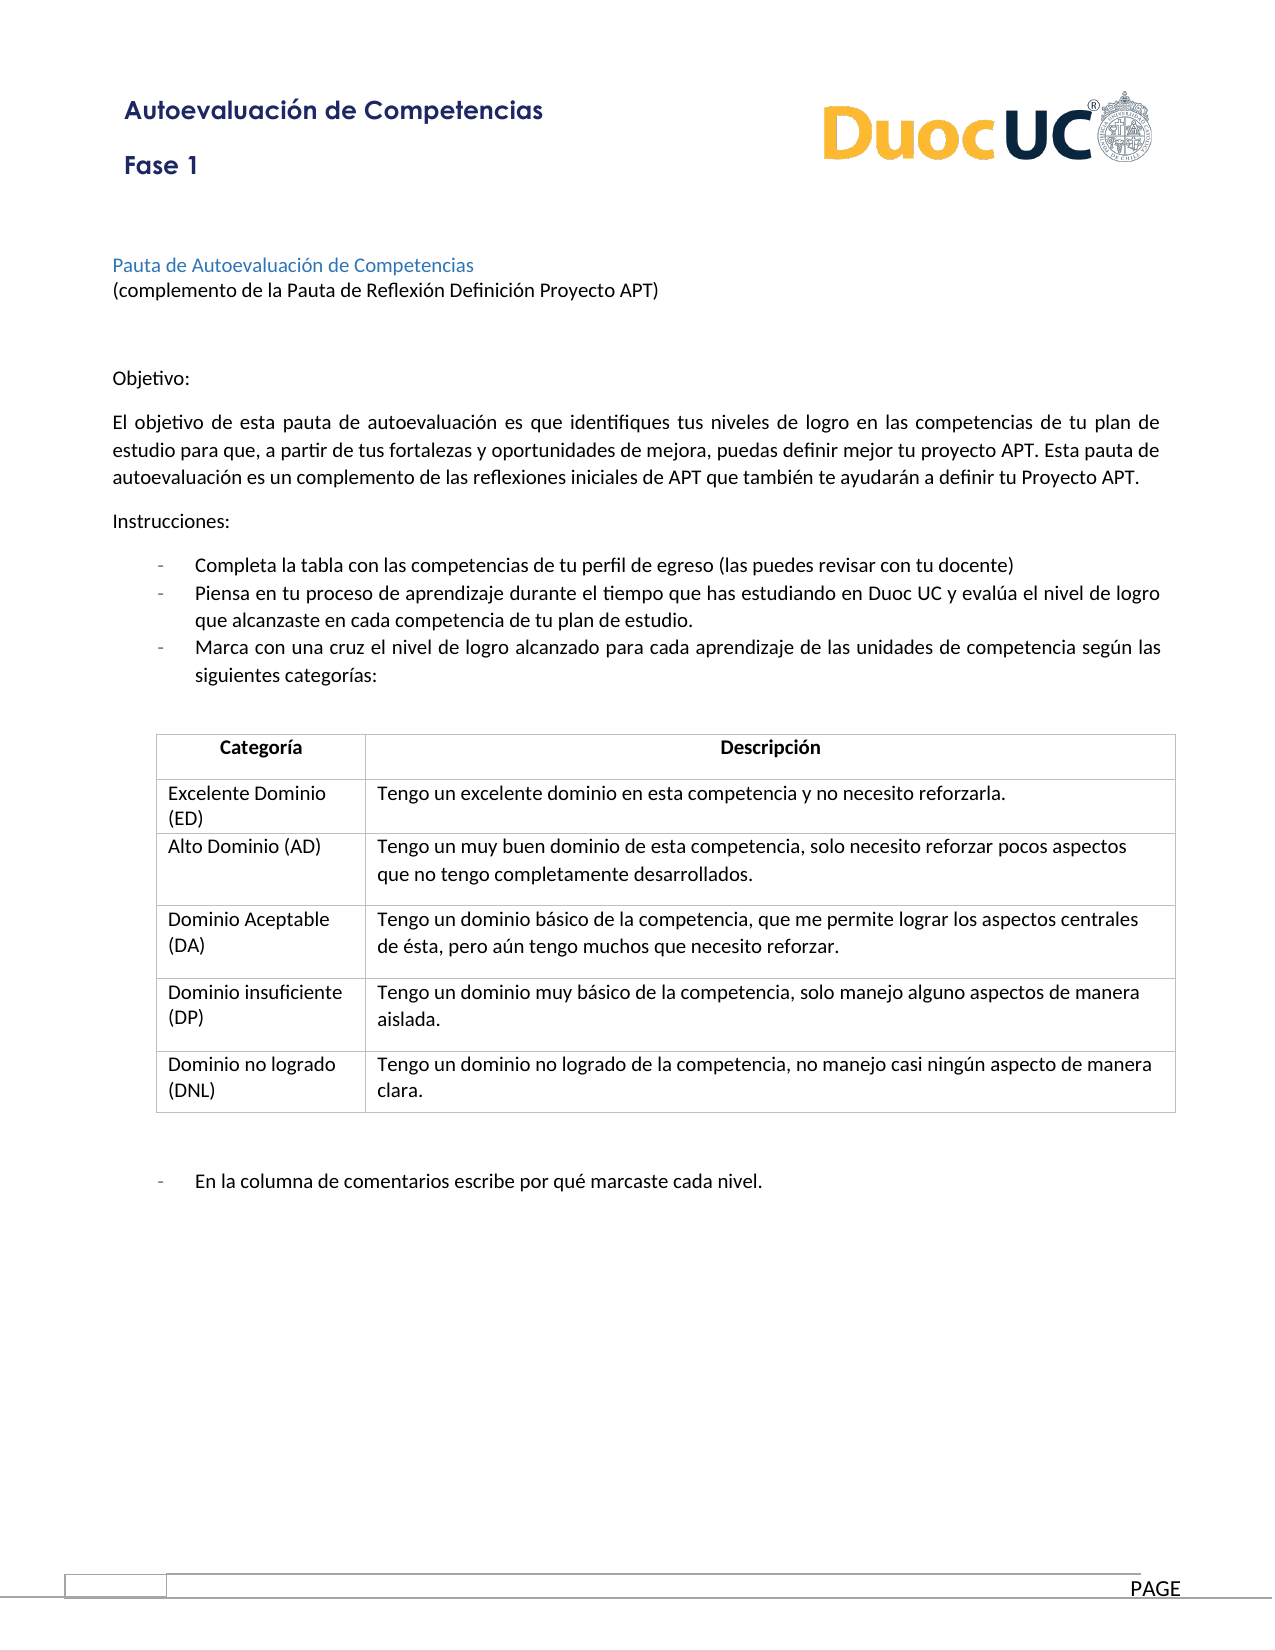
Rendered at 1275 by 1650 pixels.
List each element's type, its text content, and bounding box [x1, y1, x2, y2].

picture [824, 91, 1152, 162]
list En la columna de comentarios escribe por qué marcaste cada nivel. [157, 1168, 1163, 1193]
table_cell Alto Dominio (AD) [157, 834, 365, 905]
list Marca con una cruz el nivel de logro alcanzado para cada aprendizaje de las unidades de competencia según las siguientes categorías: [157, 634, 1163, 687]
table_header Descripción [366, 735, 1175, 779]
table_cell Tengo un dominio básico de la competencia, que me permite lograr los aspectos centrales de ésta, pero aún tengo muchos que necesito reforzar. [366, 906, 1175, 978]
text (complemento de la Pauta de Reflexión Definición Proyecto APT) [112, 277, 1163, 303]
table_cell Tengo un excelente dominio en esta competencia y no necesito reforzarla. [366, 780, 1175, 833]
text El objetivo de esta pauta de autoevaluación es que identifiques tus niveles de logro en las competencias de tu plan de estudio para que, a partir de tus fortalezas y oportunidades de mejora, puedas definir mejor tu proyecto APT. Esta pauta de autoevaluación es un complemento de las reflexiones iniciales de APT que también te ayudarán a definir tu Proyecto APT. [112, 409, 1163, 490]
subtitle Pauta de Autoevaluación de Competencias [112, 252, 1163, 277]
table_cell Dominio Aceptable (DA) [157, 906, 365, 978]
table_cell Dominio insuficiente (DP) [157, 979, 365, 1051]
table_cell Tengo un muy buen dominio de esta competencia, solo necesito reforzar pocos aspectos que no tengo completamente desarrollados. [366, 834, 1175, 905]
table_cell Tengo un dominio no logrado de la competencia, no manejo casi ningún aspecto de manera clara. [366, 1052, 1175, 1112]
list Piensa en tu proceso de aprendizaje durante el tiempo que has estudiando en Duoc UC y evalúa el nivel de logro que alcanzaste en cada competencia de tu plan de estudio. [157, 580, 1163, 633]
list Completa la tabla con las competencias de tu perfil de egreso (las puedes revisar con tu docente) [157, 552, 1163, 578]
text Objetivo: [112, 365, 1163, 391]
table_cell Excelente Dominio (ED) [157, 780, 365, 833]
table_cell Tengo un dominio muy básico de la competencia, solo manejo alguno aspectos de manera aislada. [366, 979, 1175, 1051]
text Instrucciones: [112, 508, 1163, 534]
table_header Categoría [157, 735, 365, 779]
table_cell Dominio no logrado (DNL) [157, 1052, 365, 1112]
